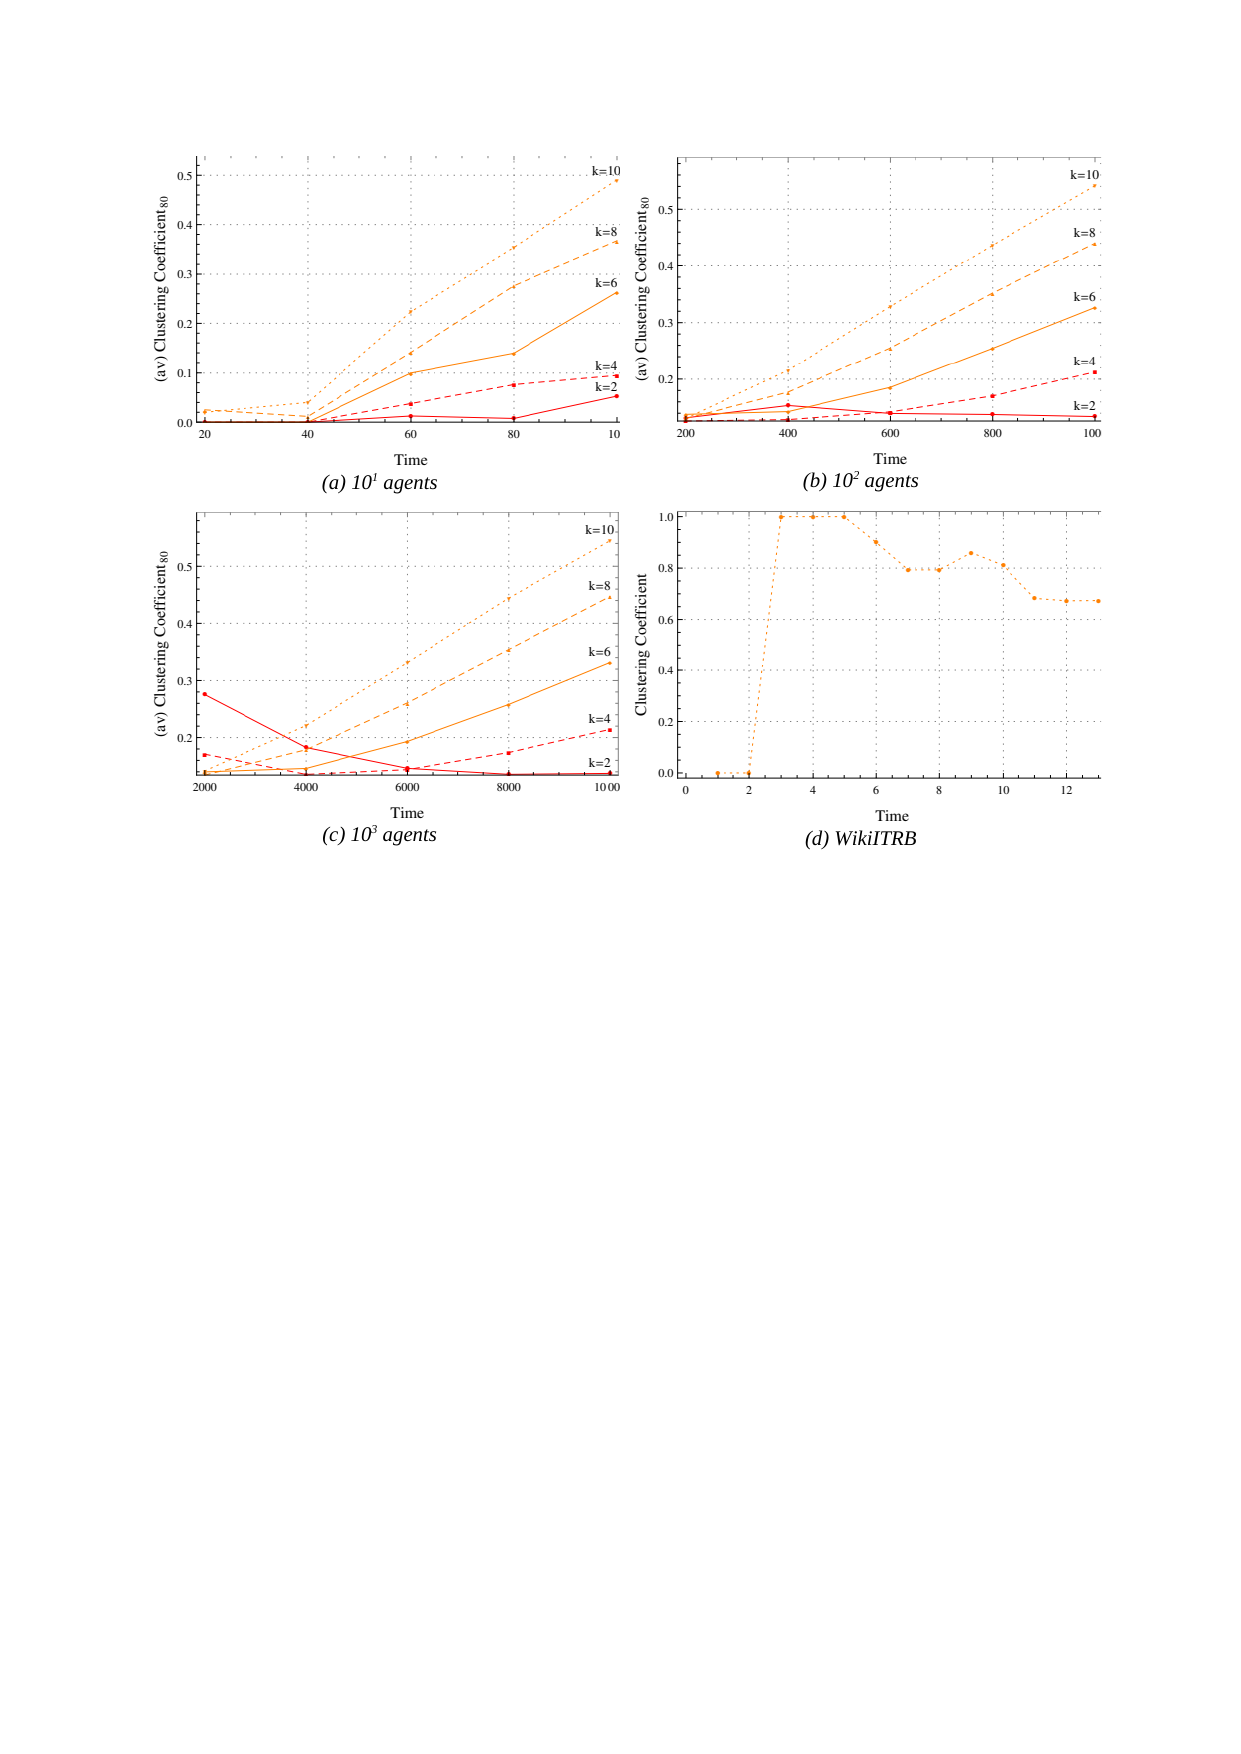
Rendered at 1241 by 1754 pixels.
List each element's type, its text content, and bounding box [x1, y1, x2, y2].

table_header (b) 102 agents [620, 150, 1101, 503]
table_cell (c) 103 agents [139, 504, 620, 859]
table_cell (d) WikiITRB [620, 504, 1101, 859]
table_header (a) 101 agents [139, 150, 620, 503]
